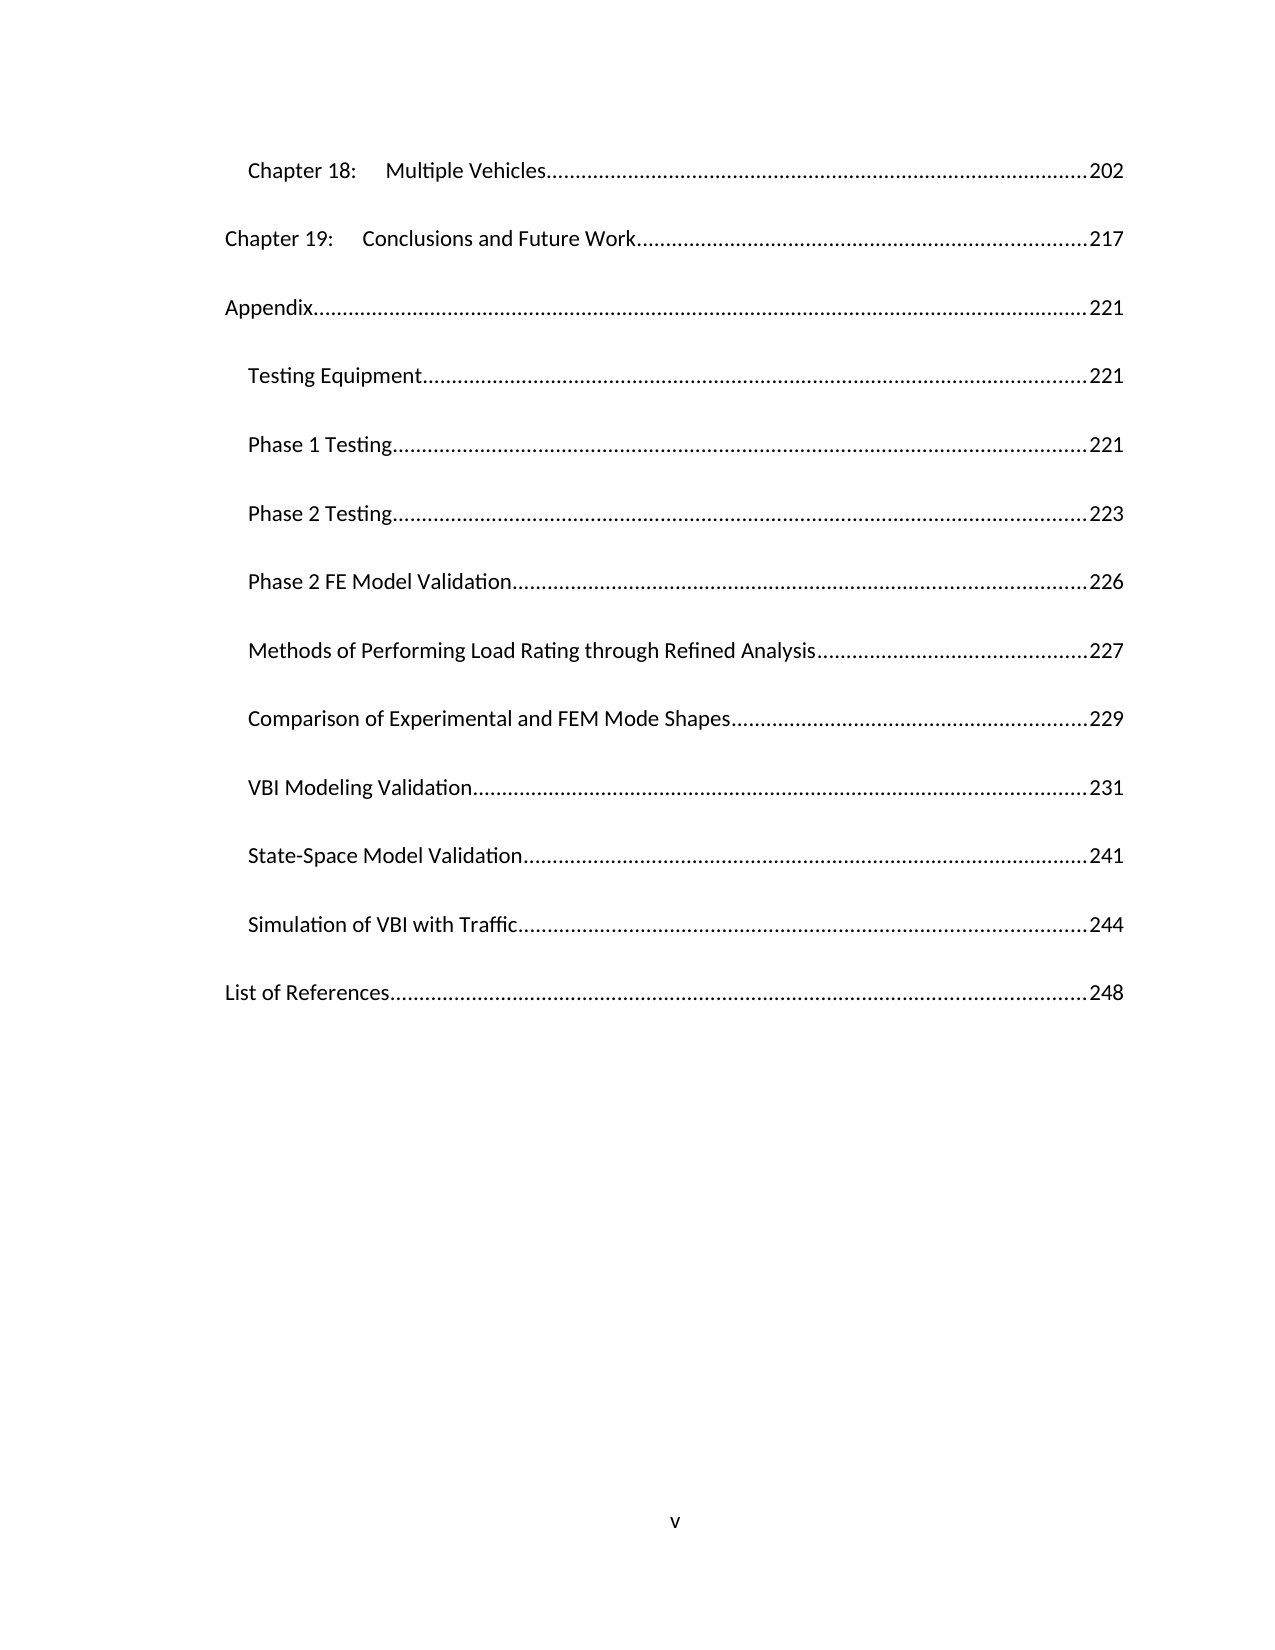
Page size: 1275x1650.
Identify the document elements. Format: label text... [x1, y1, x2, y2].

text Phase 2 FE Model Validation 226 [248, 567, 1125, 595]
text Comparison of Experimental and FEM Mode Shapes 229 [248, 704, 1125, 732]
text List of References 248 [225, 978, 1125, 1007]
text Phase 2 Testing 223 [248, 499, 1125, 527]
text Chapter 18: Multiple Vehicles 202 [248, 156, 1125, 184]
text Testing Equipment 221 [248, 362, 1125, 390]
text Appendix 221 [225, 293, 1125, 321]
text VBI Modeling Validation 231 [248, 773, 1125, 801]
text State-Space Model Validation 241 [248, 841, 1125, 869]
text Methods of Performing Load Rating through Refined Analysis 227 [248, 636, 1125, 664]
text Phase 1 Testing 221 [248, 430, 1125, 458]
text Simulation of VBI with Traffic 244 [248, 910, 1125, 938]
text Chapter 19: Conclusions and Future Work 217 [225, 224, 1125, 253]
